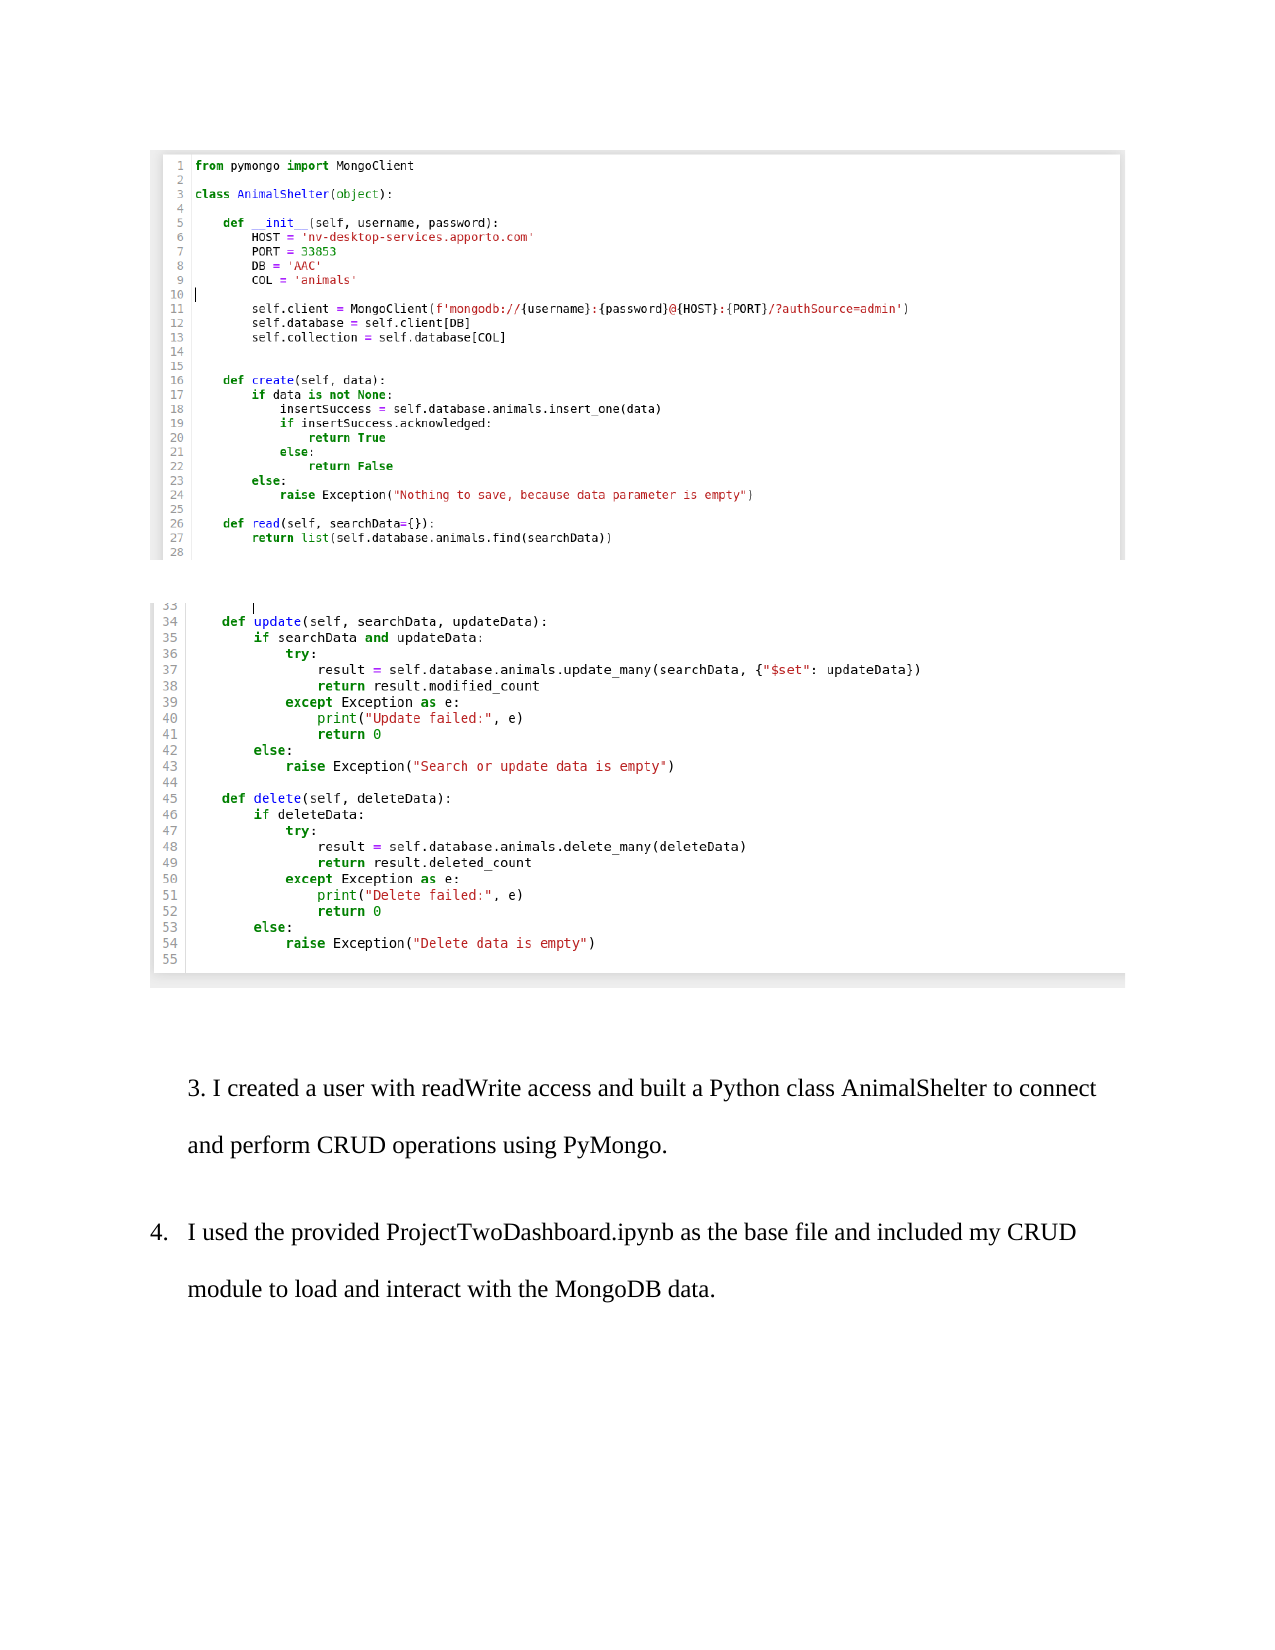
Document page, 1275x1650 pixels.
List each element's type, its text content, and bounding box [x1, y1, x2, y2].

text 3. I created a user with readWrite access and built a Python class AnimalShelter to connect and perform CRUD operations using PyMongo. [187, 1015, 1125, 1159]
list I used the provided ProjectTwoDashboard.ipynb as the base file and included my CRUD module to load and interact with the MongoDB data. [150, 1217, 1125, 1303]
picture [150, 603, 1125, 988]
picture [150, 150, 1125, 560]
